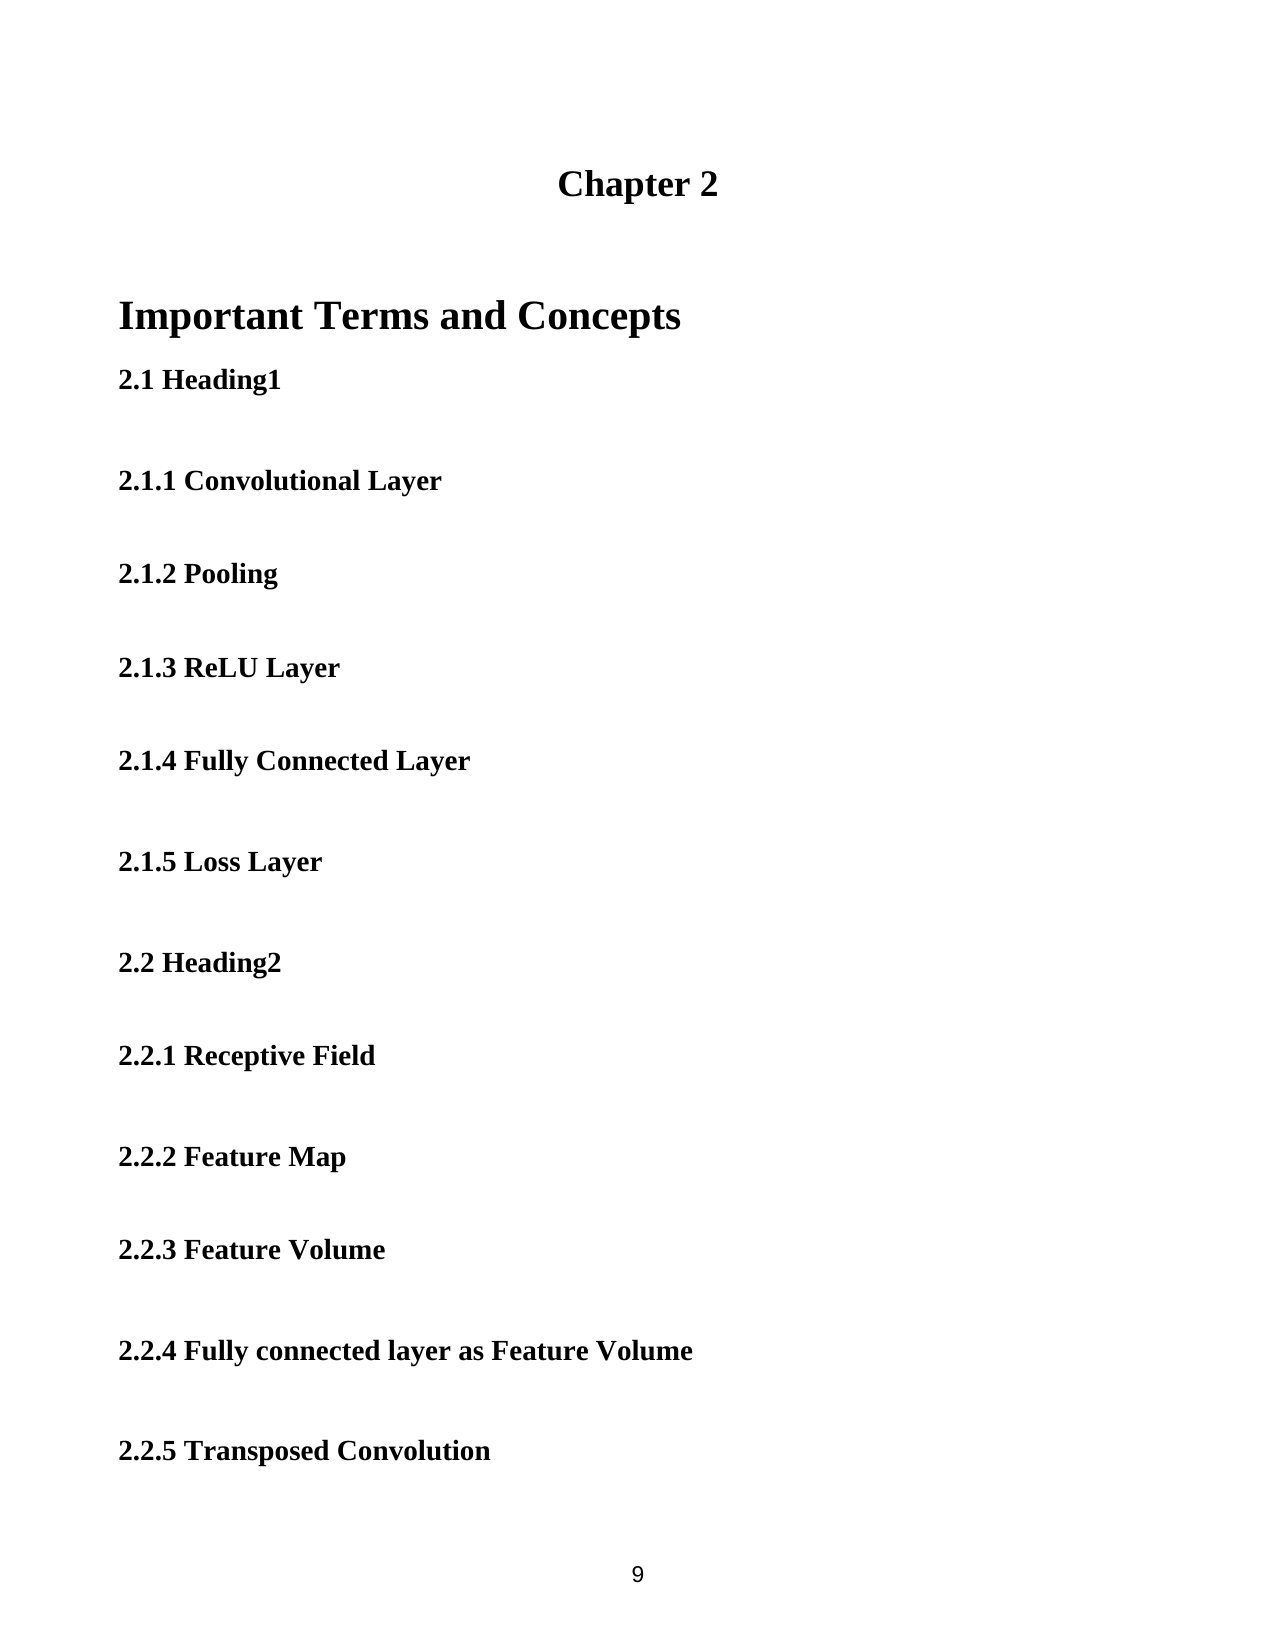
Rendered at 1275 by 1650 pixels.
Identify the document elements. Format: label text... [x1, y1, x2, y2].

text 2.2.5 Transposed Convolution [118, 1433, 1157, 1467]
text Important Terms and Concepts [118, 291, 1157, 338]
text 2.1 Heading1 [118, 362, 1157, 396]
text 2.2.1 Receptive Field [118, 1038, 1157, 1072]
text 2.2.2 Feature Map [118, 1139, 1157, 1172]
text 2.2.4 Fully connected layer as Feature Volume [118, 1333, 1157, 1366]
text 2.1.4 Fully Connected Layer [118, 743, 1157, 777]
text 2.1.5 Loss Layer [118, 844, 1157, 878]
text 2.1.3 ReLU Layer [118, 650, 1157, 683]
text 2.2 Heading2 [118, 945, 1157, 978]
text 2.1.2 Pooling [118, 557, 1157, 590]
text 2.2.3 Feature Volume [118, 1232, 1157, 1266]
text 2.1.1 Convolutional Layer [118, 463, 1157, 497]
text Chapter 2 [118, 161, 1157, 204]
